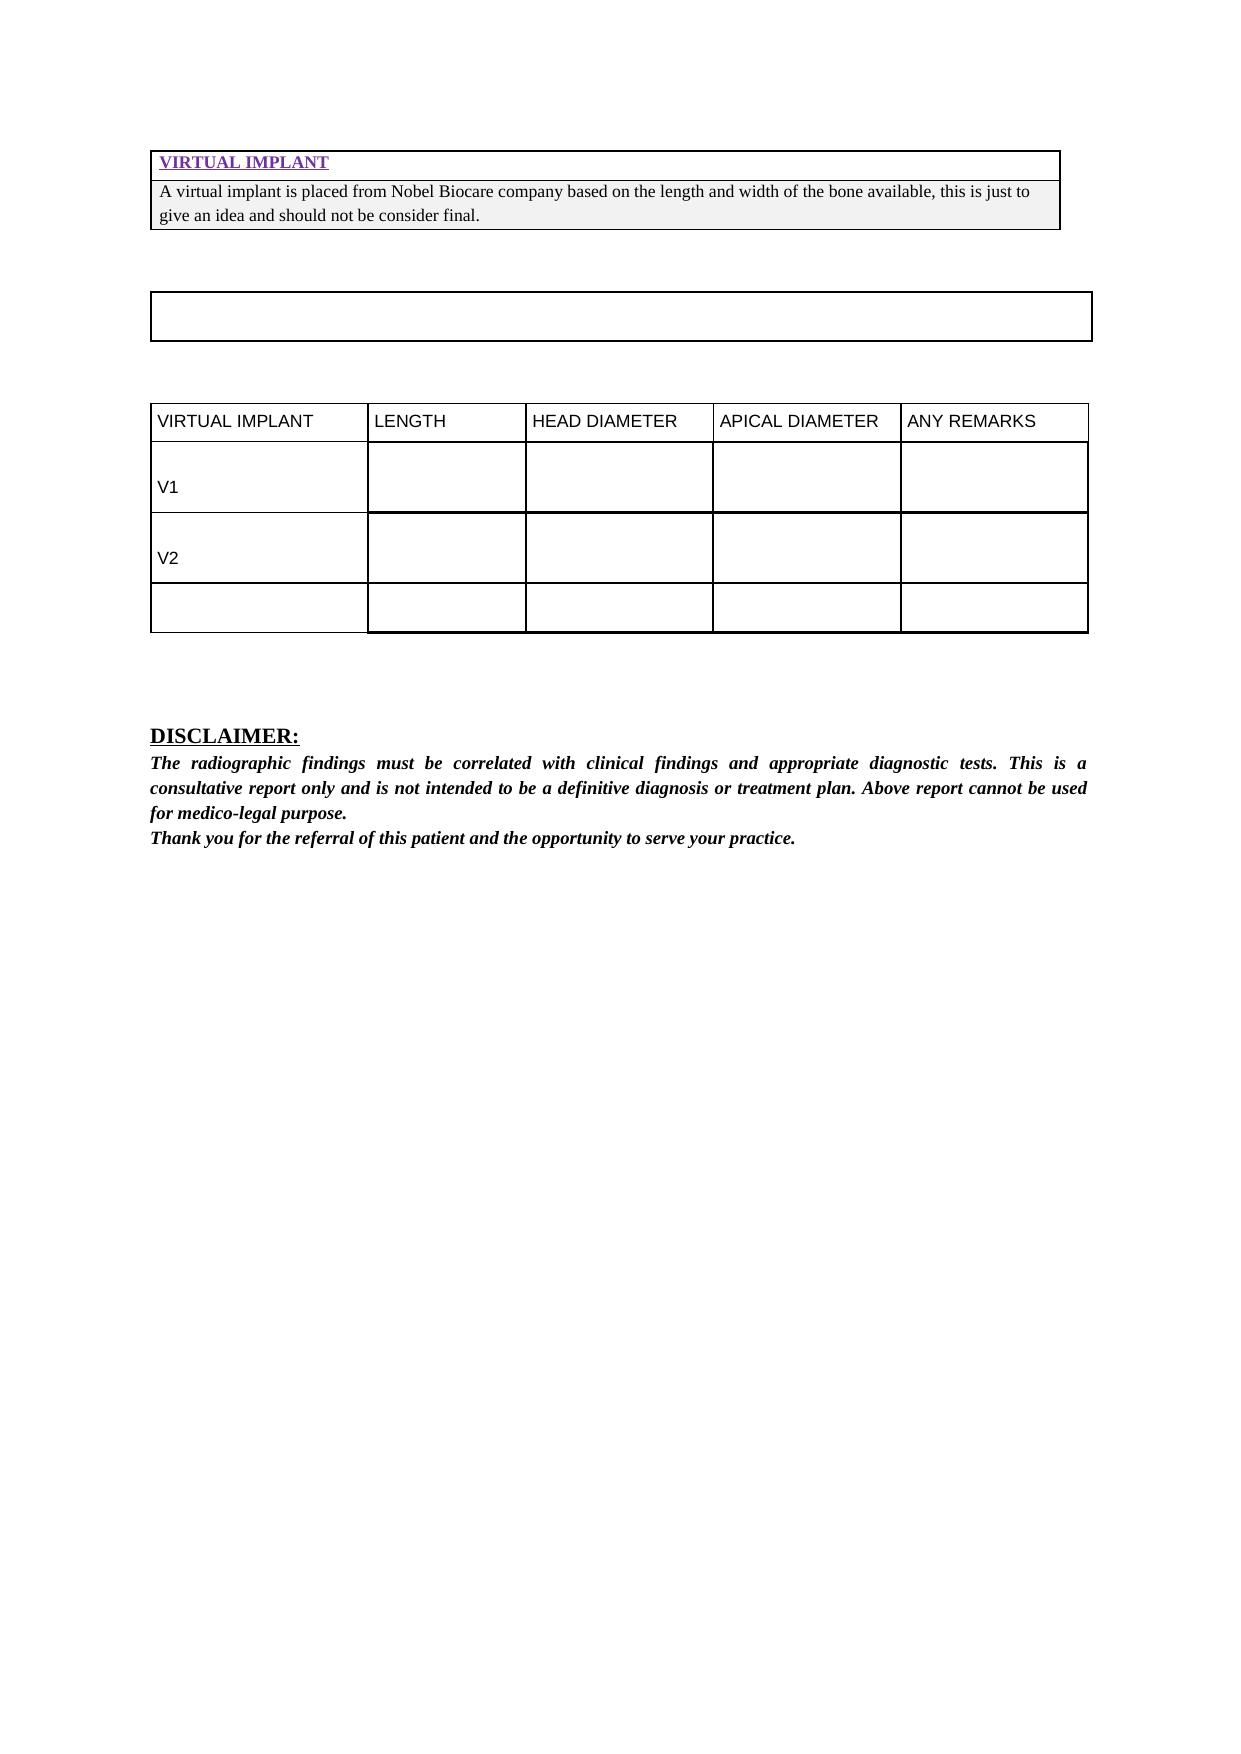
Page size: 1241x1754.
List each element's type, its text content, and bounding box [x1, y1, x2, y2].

table_header [152, 293, 1091, 340]
table_cell [714, 584, 900, 631]
text DISCLAIMER: [150, 723, 1090, 748]
table_header HEAD DIAMETER [527, 404, 713, 441]
text Thank you for the referral of this patient and the opportunity to serve your practice. [150, 827, 1090, 848]
table_cell [902, 584, 1087, 631]
table_header LENGTH [369, 404, 525, 441]
table_cell [369, 443, 525, 511]
table_cell [152, 584, 367, 631]
table_header ANY REMARKS [902, 404, 1088, 441]
table_header VIRTUAL IMPLANT [152, 152, 1059, 180]
table_cell V1 [152, 442, 367, 511]
table_cell [369, 514, 525, 582]
table_cell A virtual implant is placed from Nobel Biocare company based on the length and width of the bone available, this is just to give an idea and should not be consider final. [152, 181, 1059, 229]
table_cell [902, 514, 1087, 582]
table_cell [369, 584, 525, 631]
table_cell [527, 514, 712, 582]
table_cell V2 [152, 513, 367, 582]
table_cell [527, 584, 712, 631]
table_cell [527, 443, 712, 511]
table_cell [902, 443, 1087, 511]
table_cell [714, 443, 900, 511]
table_header VIRTUAL IMPLANT [152, 404, 367, 441]
table_header APICAL DIAMETER [714, 404, 900, 441]
text The radiographic findings must be correlated with clinical findings and appropriate diagnostic tests. This is a consultative report only and is not intended to be a definitive diagnosis or treatment plan. Above report cannot be used for medico-legal purpose. [150, 752, 1090, 823]
table_cell [714, 514, 900, 582]
